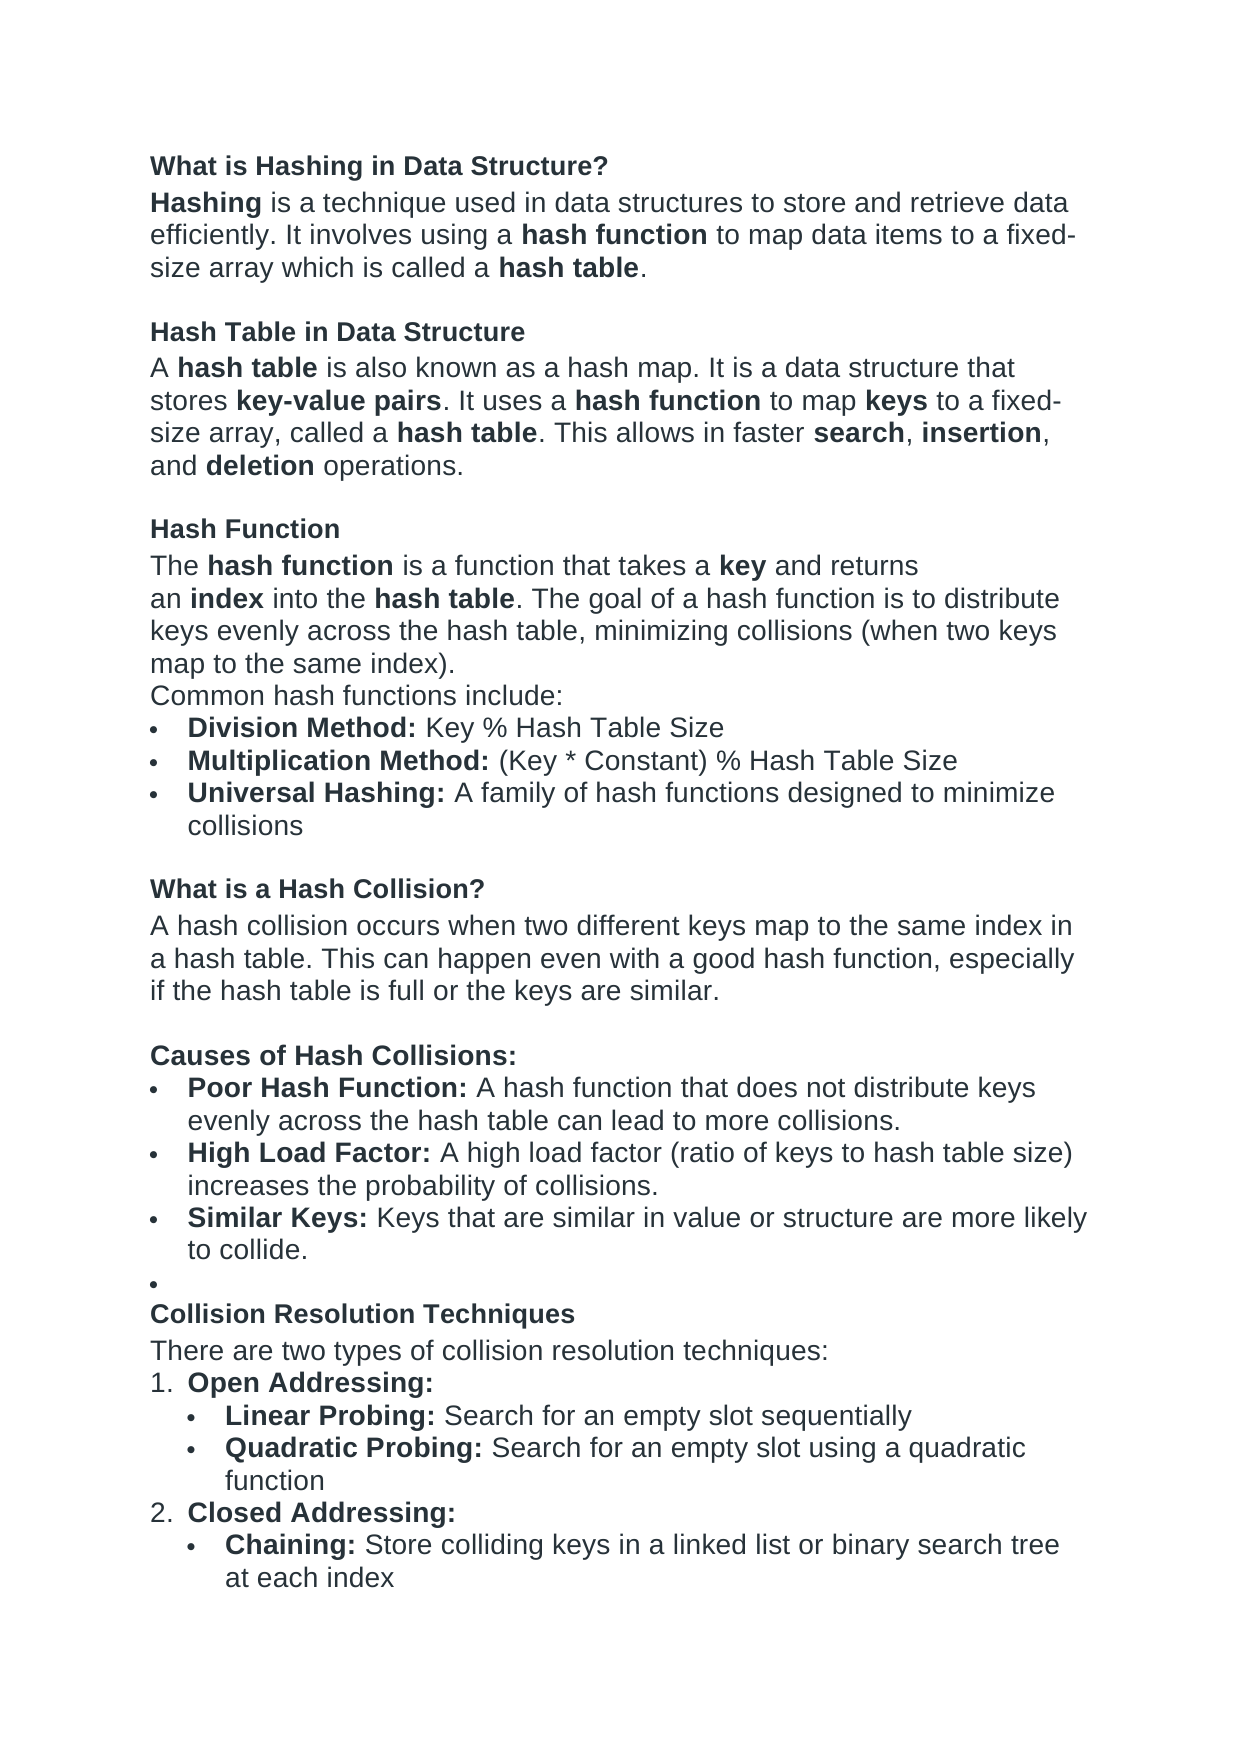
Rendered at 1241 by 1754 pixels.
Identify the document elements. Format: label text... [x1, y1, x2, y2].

text A hash collision occurs when two different keys map to the same index in a hash table. This can happen even with a good hash function, especially if the hash table is full or the keys are similar. [150, 909, 1090, 1006]
list Open Addressing: [150, 1366, 1090, 1399]
list Division Method: Key % Hash Table Size [150, 711, 1090, 744]
subtitle Hash Function [150, 513, 1090, 545]
subtitle What is a Hash Collision? [150, 873, 1090, 904]
list Universal Hashing: A family of hash functions designed to minimize collisions [150, 776, 1090, 841]
text Causes of Hash Collisions: [150, 1039, 1090, 1071]
list Linear Probing: Search for an empty slot sequentially [187, 1399, 1090, 1431]
subtitle Collision Resolution Techniques [150, 1298, 1090, 1329]
text A hash table is also known as a hash map. It is a data structure that stores key-value pairs. It uses a hash function to map keys to a fixed-size array, called a hash table. This allows in faster search, insertion, and deletion operations. [150, 351, 1090, 481]
text There are two types of collision resolution techniques: [150, 1334, 1090, 1366]
list Multiplication Method: (Key * Constant) % Hash Table Size [150, 744, 1090, 776]
subtitle Hash Table in Data Structure [150, 316, 1090, 347]
text Common hash functions include: [150, 679, 1090, 711]
list Closed Addressing: [150, 1496, 1090, 1528]
list High Load Factor: A high load factor (ratio of keys to hash table size) increases the probability of collisions. [150, 1136, 1090, 1201]
subtitle What is Hashing in Data Structure? [150, 150, 1090, 181]
list Chaining: Store colliding keys in a linked list or binary search tree at each index [187, 1528, 1090, 1593]
text Hashing is a technique used in data structures to store and retrieve data efficiently. It involves using a hash function to map data items to a fixed-size array which is called a hash table. [150, 186, 1090, 283]
text The hash function is a function that takes a key and returns an index into the hash table. The goal of a hash function is to distribute keys evenly across the hash table, minimizing collisions (when two keys map to the same index). [150, 549, 1090, 679]
list Quadratic Probing: Search for an empty slot using a quadratic function [187, 1431, 1090, 1496]
list Poor Hash Function: A hash function that does not distribute keys evenly across the hash table can lead to more collisions. [150, 1071, 1090, 1136]
list Similar Keys: Keys that are similar in value or structure are more likely to collide. [150, 1201, 1090, 1266]
